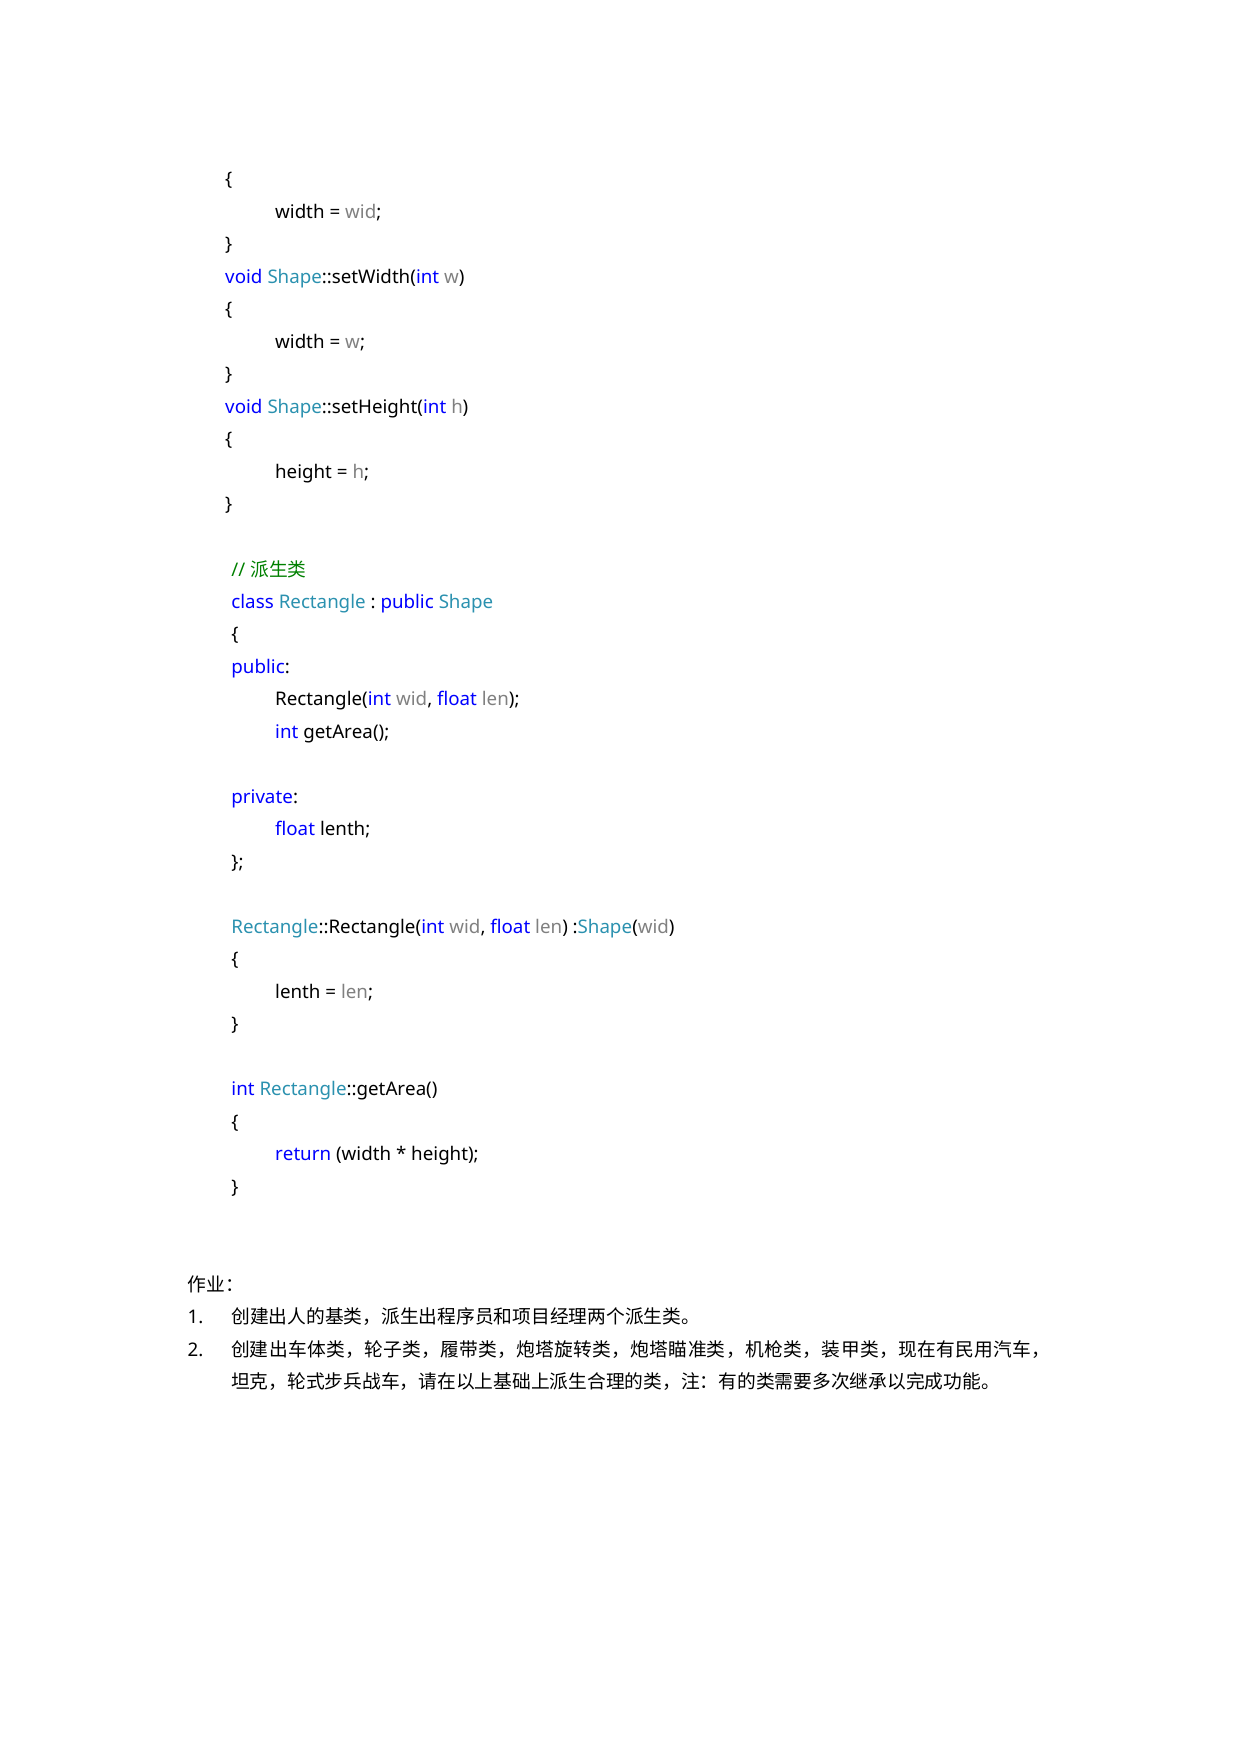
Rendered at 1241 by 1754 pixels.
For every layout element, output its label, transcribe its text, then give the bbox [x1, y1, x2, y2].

list 创建出人的基类，派生出程序员和项目经理两个派生类。 [187, 1299, 1053, 1332]
text Rectangle(int wid, float len); [231, 682, 1053, 714]
text 作业： [187, 1267, 1053, 1299]
list void Shape::setHeight(int h) [225, 389, 1053, 422]
text float lenth; [231, 812, 1053, 844]
text Rectangle::Rectangle(int wid, float len) :Shape(wid) [231, 909, 1053, 942]
text int Rectangle::getArea() [231, 1072, 1053, 1104]
text width = w; [187, 324, 1053, 357]
text lenth = len; [231, 974, 1053, 1007]
text return (width * height); [231, 1137, 1053, 1169]
text 2. 创建出车体类，轮子类，履带类，炮塔旋转类，炮塔瞄准类，机枪类，装甲类，现在有民用汽车，坦克，轮式步兵战车，请在以上基础上派生合理的类，注：有的类需要多次继承以完成功能。 [187, 1332, 1053, 1397]
text class Rectangle : public Shape [231, 584, 1053, 617]
text } [187, 227, 1053, 259]
list { [225, 162, 1053, 194]
list height = h; [225, 454, 1053, 487]
text } [231, 1169, 1053, 1202]
text }; [231, 844, 1053, 877]
text int getArea(); [231, 714, 1053, 747]
list } [225, 487, 1053, 519]
text public: [231, 649, 1053, 682]
list { [225, 292, 1053, 324]
text { [231, 1104, 1053, 1137]
text { [231, 617, 1053, 649]
list } [225, 357, 1053, 389]
list { [225, 422, 1053, 454]
text } [231, 1007, 1053, 1039]
list void Shape::setWidth(int w) [225, 259, 1053, 292]
text private: [231, 779, 1053, 812]
text // 派生类 [187, 552, 1053, 584]
text width = wid; [187, 194, 1053, 227]
text { [231, 942, 1053, 974]
